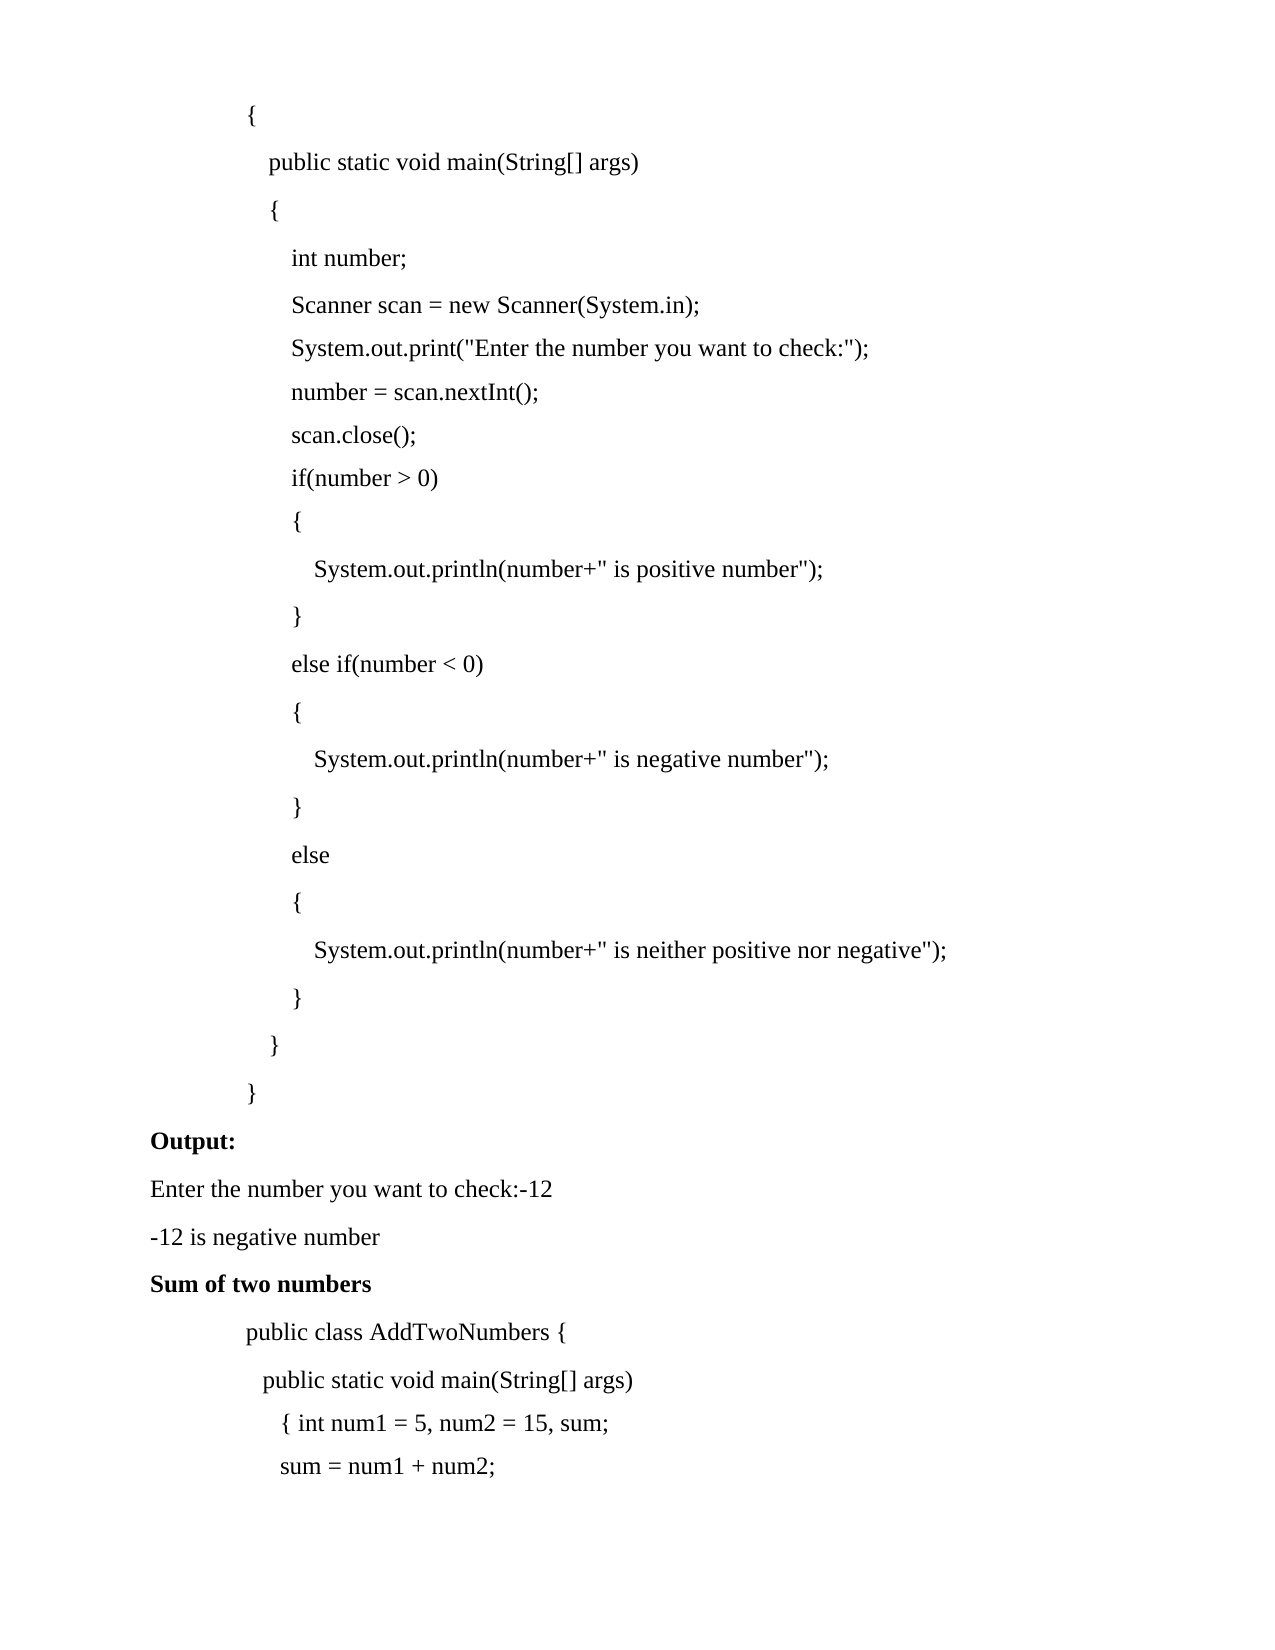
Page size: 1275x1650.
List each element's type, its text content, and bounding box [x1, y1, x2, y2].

text scan.close(); if(number > 0) [291, 420, 438, 492]
text System.out.println(number+" is negative number"); [313, 744, 1242, 773]
text else [291, 840, 1242, 869]
text public class AddTwoNumbers { [246, 1317, 1242, 1346]
text public static void main(String[] args) { int num1 = 5, num2 = 15, sum; [262, 1365, 643, 1437]
text { [291, 697, 1242, 726]
subtitle Sum of two numbers [150, 1269, 1242, 1298]
text sum = num1 + num2; [280, 1451, 1242, 1480]
text Scanner scan = new Scanner(System.in); System.out.print("Enter the number you want to check:"); number = scan.nextInt(); [291, 290, 883, 405]
text -12 is negative number [150, 1222, 1242, 1250]
text { [291, 506, 1242, 535]
text } [268, 1031, 1242, 1059]
text public static void main(String[] args) [268, 147, 1242, 176]
text System.out.println(number+" is positive number"); [313, 554, 1242, 582]
text System.out.println(number+" is neither positive nor negative"); [313, 935, 1242, 964]
subtitle Output: [150, 1126, 253, 1155]
text } [291, 792, 1242, 821]
text } [291, 983, 1242, 1012]
text else if(number < 0) [291, 649, 1242, 678]
text Enter the number you want to check:-12 [150, 1174, 1242, 1202]
text { [246, 100, 1242, 129]
text } [291, 601, 1242, 630]
text { [268, 195, 1242, 223]
text { [291, 887, 1242, 916]
text int number; [291, 243, 1242, 271]
